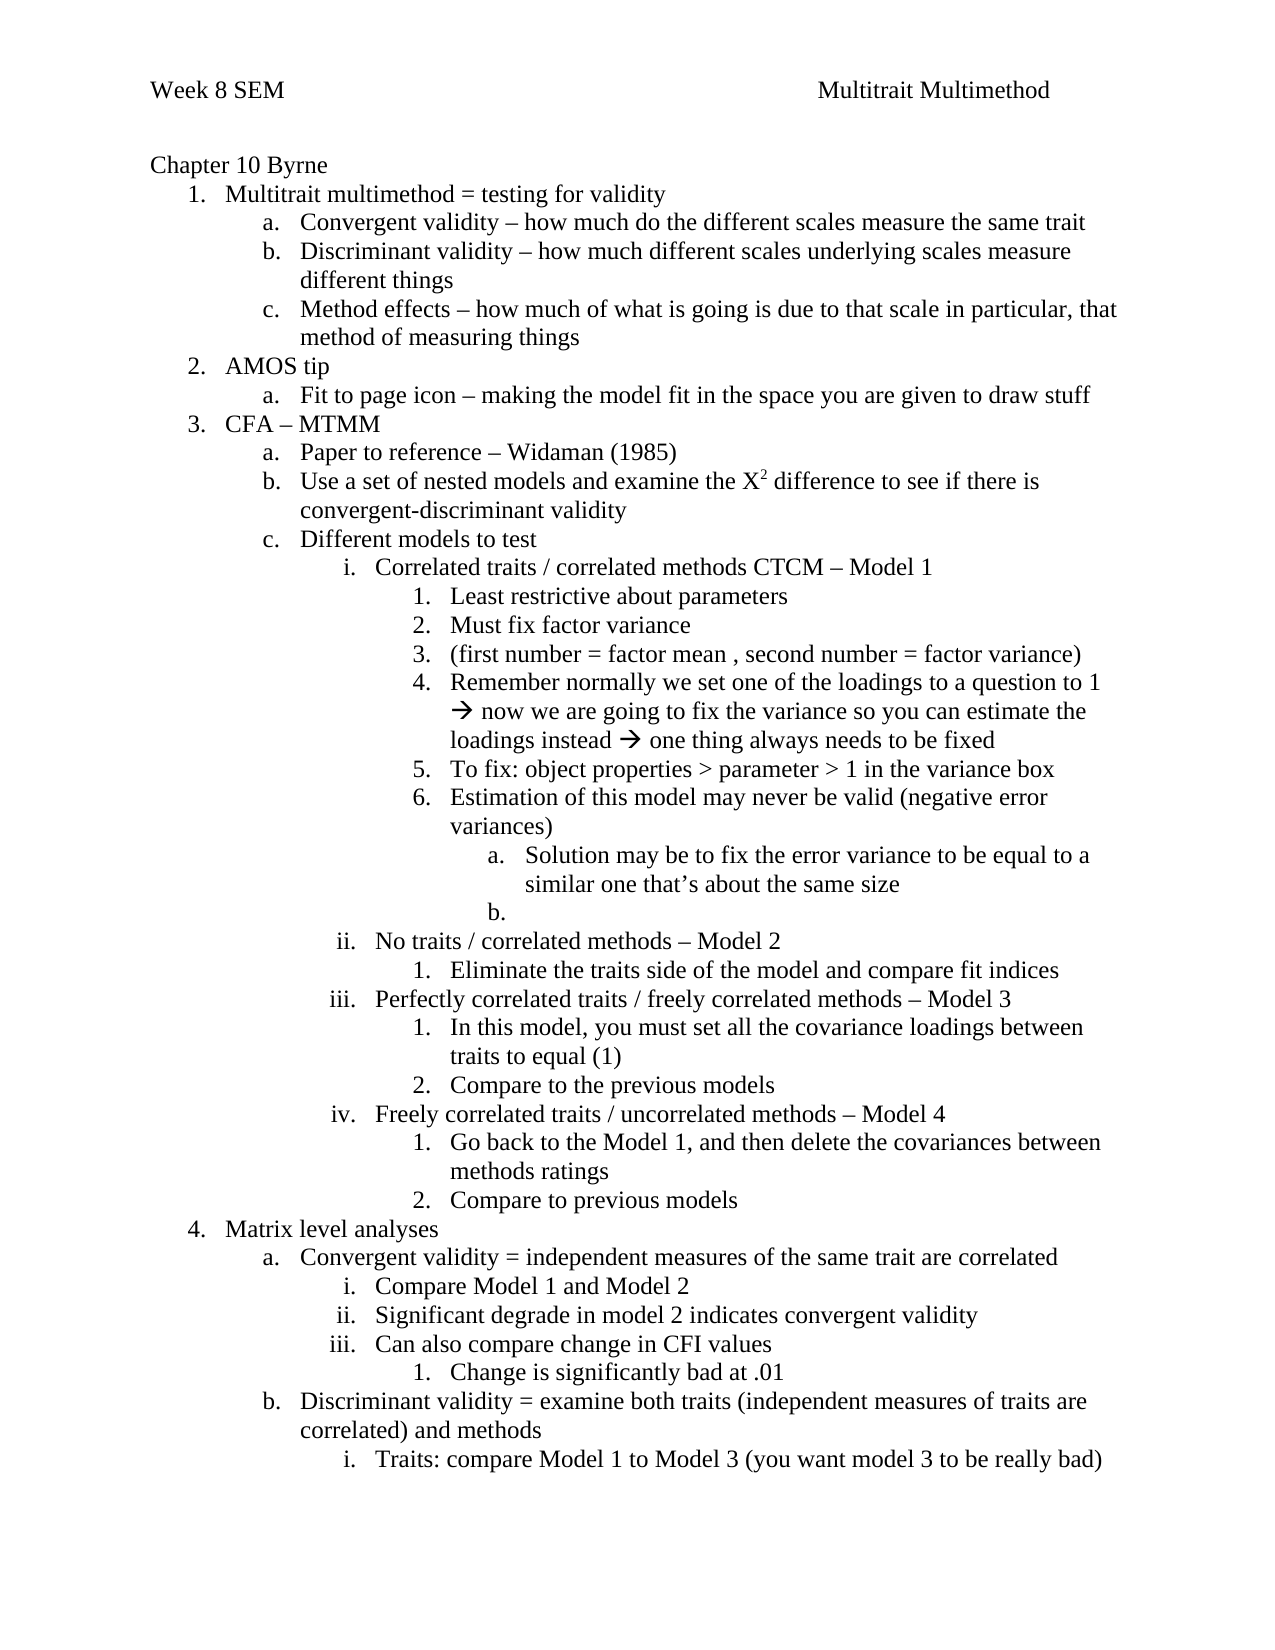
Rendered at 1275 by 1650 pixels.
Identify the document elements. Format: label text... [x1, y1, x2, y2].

list Freely correlated traits / uncorrelated methods – Model 4 [356, 1099, 1125, 1127]
list Perfectly correlated traits / freely correlated methods – Model 3 [356, 984, 1125, 1012]
list CFA – MTMM [187, 409, 1125, 437]
list Compare Model 1 and Model 2 [356, 1271, 1125, 1300]
list Must fix factor variance [412, 610, 1125, 639]
list Different models to test [262, 524, 1125, 552]
list Use a set of nested models and examine the X2 difference to see if there is convergent-discriminant validity [262, 466, 1125, 524]
list Discriminant validity = examine both traits (independent measures of traits are correlated) and methods [262, 1386, 1125, 1444]
list (first number = factor mean , second number = factor variance) [412, 639, 1125, 667]
list Compare to previous models [412, 1185, 1125, 1214]
list Correlated traits / correlated methods CTCM – Model 1 [356, 552, 1125, 581]
list Change is significantly bad at .01 [412, 1357, 1125, 1386]
list Least restrictive about parameters [412, 581, 1125, 610]
list Method effects – how much of what is going is due to that scale in particular, that method of measuring things [262, 294, 1125, 351]
list Remember normally we set one of the loadings to a question to 1 now we are going to fix the variance so you can estimate the loadings instead one thing always needs to be fixed [412, 667, 1125, 754]
list Paper to reference – Widaman (1985) [262, 437, 1125, 466]
list Matrix level analyses [187, 1214, 1125, 1242]
list Fit to page icon – making the model fit in the space you are given to draw stuff [262, 380, 1125, 409]
list Convergent validity – how much do the different scales measure the same trait [262, 207, 1125, 236]
list Convergent validity = independent measures of the same trait are correlated [262, 1242, 1125, 1271]
list In this model, you must set all the covariance loadings between traits to equal (1) [412, 1012, 1125, 1070]
list No traits / correlated methods – Model 2 [356, 926, 1125, 955]
list Discriminant validity – how much different scales underlying scales measure different things [262, 236, 1125, 294]
list Eliminate the traits side of the model and compare fit indices [412, 955, 1125, 984]
list Compare to the previous models [412, 1070, 1125, 1099]
list Traits: compare Model 1 to Model 3 (you want model 3 to be really bad) [356, 1444, 1125, 1472]
list Go back to the Model 1, and then delete the covariances between methods ratings [412, 1127, 1125, 1185]
text Chapter 10 Byrne [150, 150, 1125, 179]
list Can also compare change in CFI values [356, 1329, 1125, 1357]
list To fix: object properties > parameter > 1 in the variance box [412, 754, 1125, 782]
list Solution may be to fix the error variance to be equal to a similar one that’s about the same size [487, 840, 1125, 897]
list Significant degrade in model 2 indicates convergent validity [356, 1300, 1125, 1329]
list Multitrait multimethod = testing for validity [187, 179, 1125, 207]
list Estimation of this model may never be valid (negative error variances) [412, 782, 1125, 840]
list AMOS tip [187, 351, 1125, 380]
